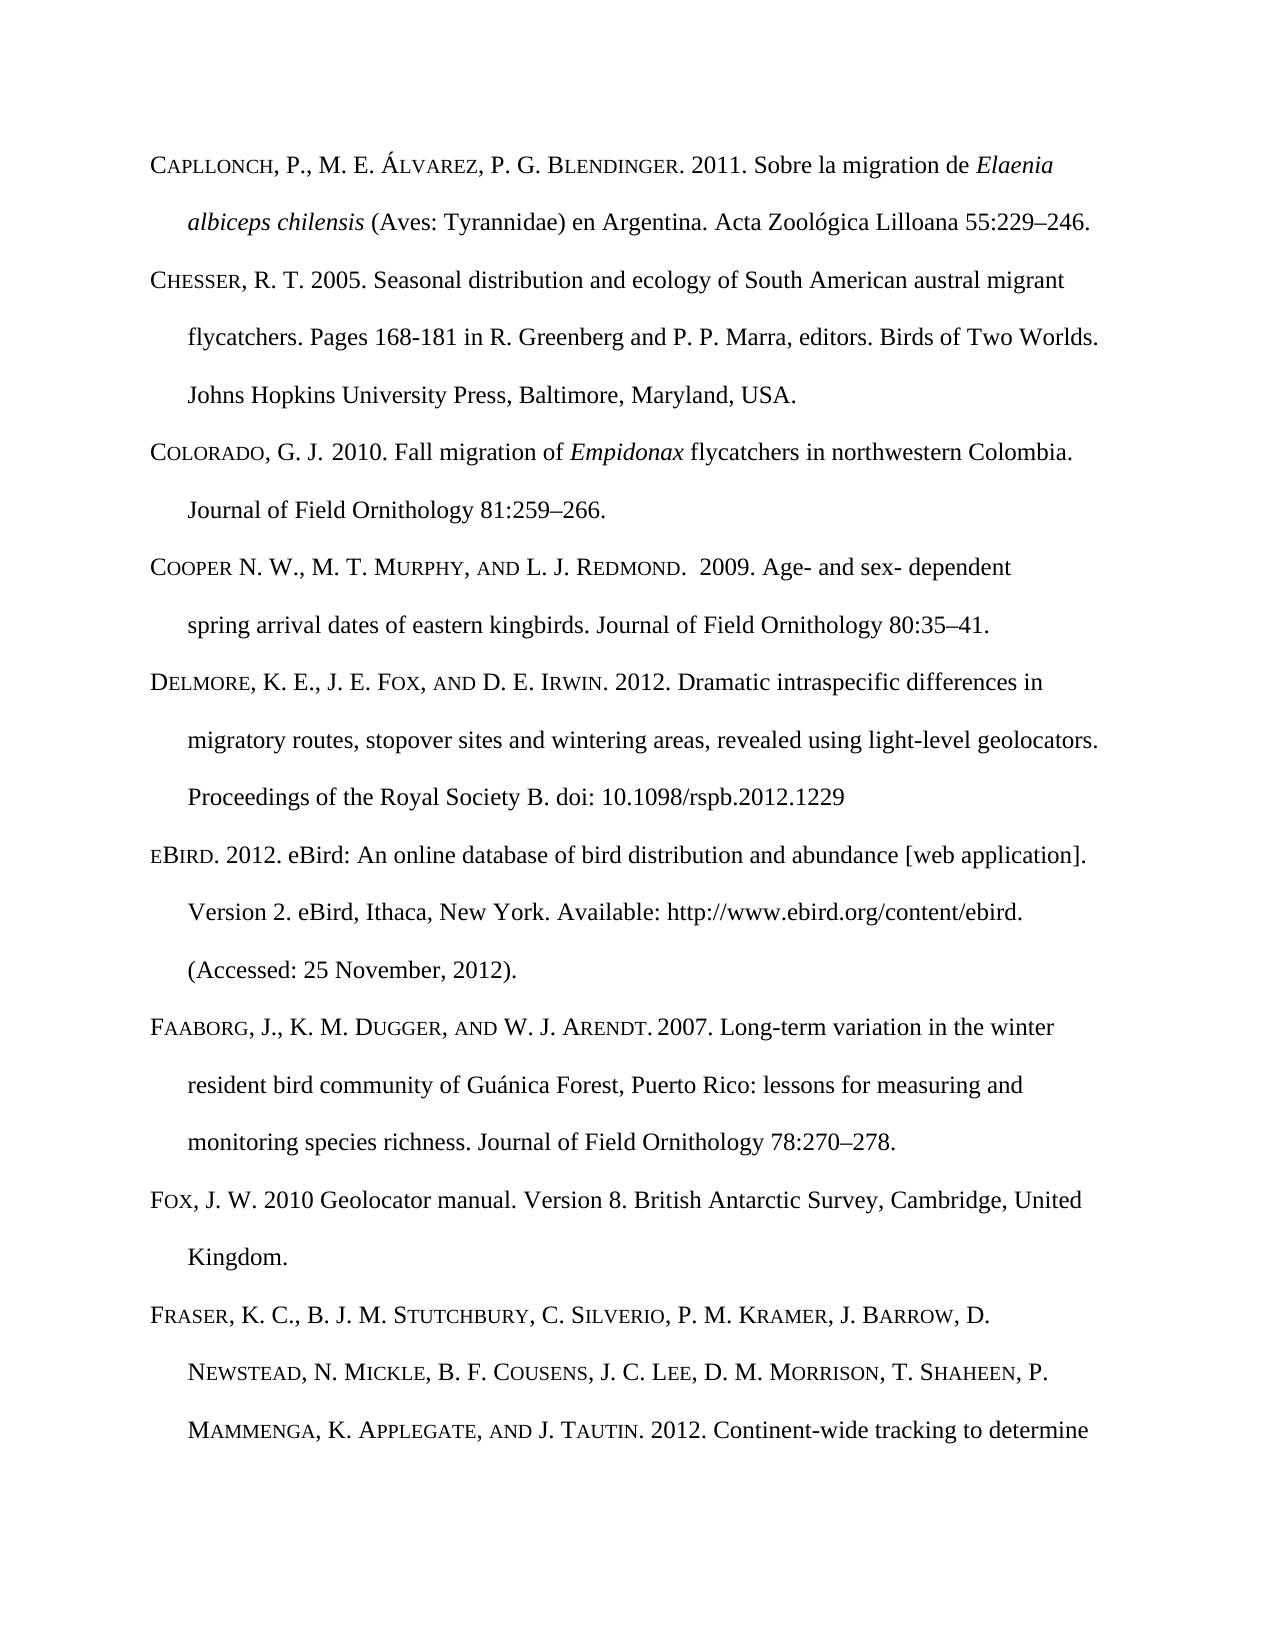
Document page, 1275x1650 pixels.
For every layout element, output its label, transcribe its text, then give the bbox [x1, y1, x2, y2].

text Capllonch, P., M. E. Álvarez, P. G. Blendinger. 2011. Sobre la migration de Elaenia albiceps chilensis (Aves: Tyrannidae) en Argentina. Acta Zoológica Lilloana 55:229–246. [150, 150, 1125, 236]
text Fox, J. W. 2010 Geolocator manual. Version 8. British Antarctic Survey, Cambridge, United Kingdom. [150, 1185, 1125, 1271]
text Colorado, G. J. 2010. Fall migration of Empidonax flycatchers in northwestern Colombia. Journal of Field Ornithology 81:259–266. [150, 437, 1125, 524]
text Chesser, R. T. 2005. Seasonal distribution and ecology of South American austral migrant flycatchers. Pages 168-181 in R. Greenberg and P. P. Marra, editors. Birds of Two Worlds. Johns Hopkins University Press, Baltimore, Maryland, USA. [150, 265, 1125, 409]
text spring arrival dates of eastern kingbirds. Journal of Field Ornithology 80:35–41. [187, 610, 1125, 639]
text Fraser, K. C., B. J. M. Stutchbury, C. Silverio, P. M. Kramer, J. Barrow, D. [150, 1300, 1125, 1329]
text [187, 1357, 1125, 1444]
text Cooper N. W., M. T. Murphy, and L. J. Redmond. 2009. Age- and sex- dependent [150, 552, 1125, 581]
text Faaborg, J., K. M. Dugger, and W. J. Arendt. 2007. Long-term variation in the winter [150, 1012, 1125, 1041]
text resident bird community of Guánica Forest, Puerto Rico: lessons for measuring and monitoring species richness. Journal of Field Ornithology 78:270–278. [187, 1070, 1125, 1156]
text Delmore, K. E., J. E. Fox, and D. E. Irwin. 2012. Dramatic intraspecific differences in migratory routes, stopover sites and wintering areas, revealed using light-level geolocators. Proceedings of the Royal Society B. doi: 10.1098/rspb.2012.1229 [150, 667, 1125, 811]
text eBird. 2012. eBird: An online database of bird distribution and abundance [web application]. Version 2. eBird, Ithaca, New York. Available: http://www.ebird.org/content/ebird. (Accessed: 25 November, 2012). [150, 840, 1125, 984]
